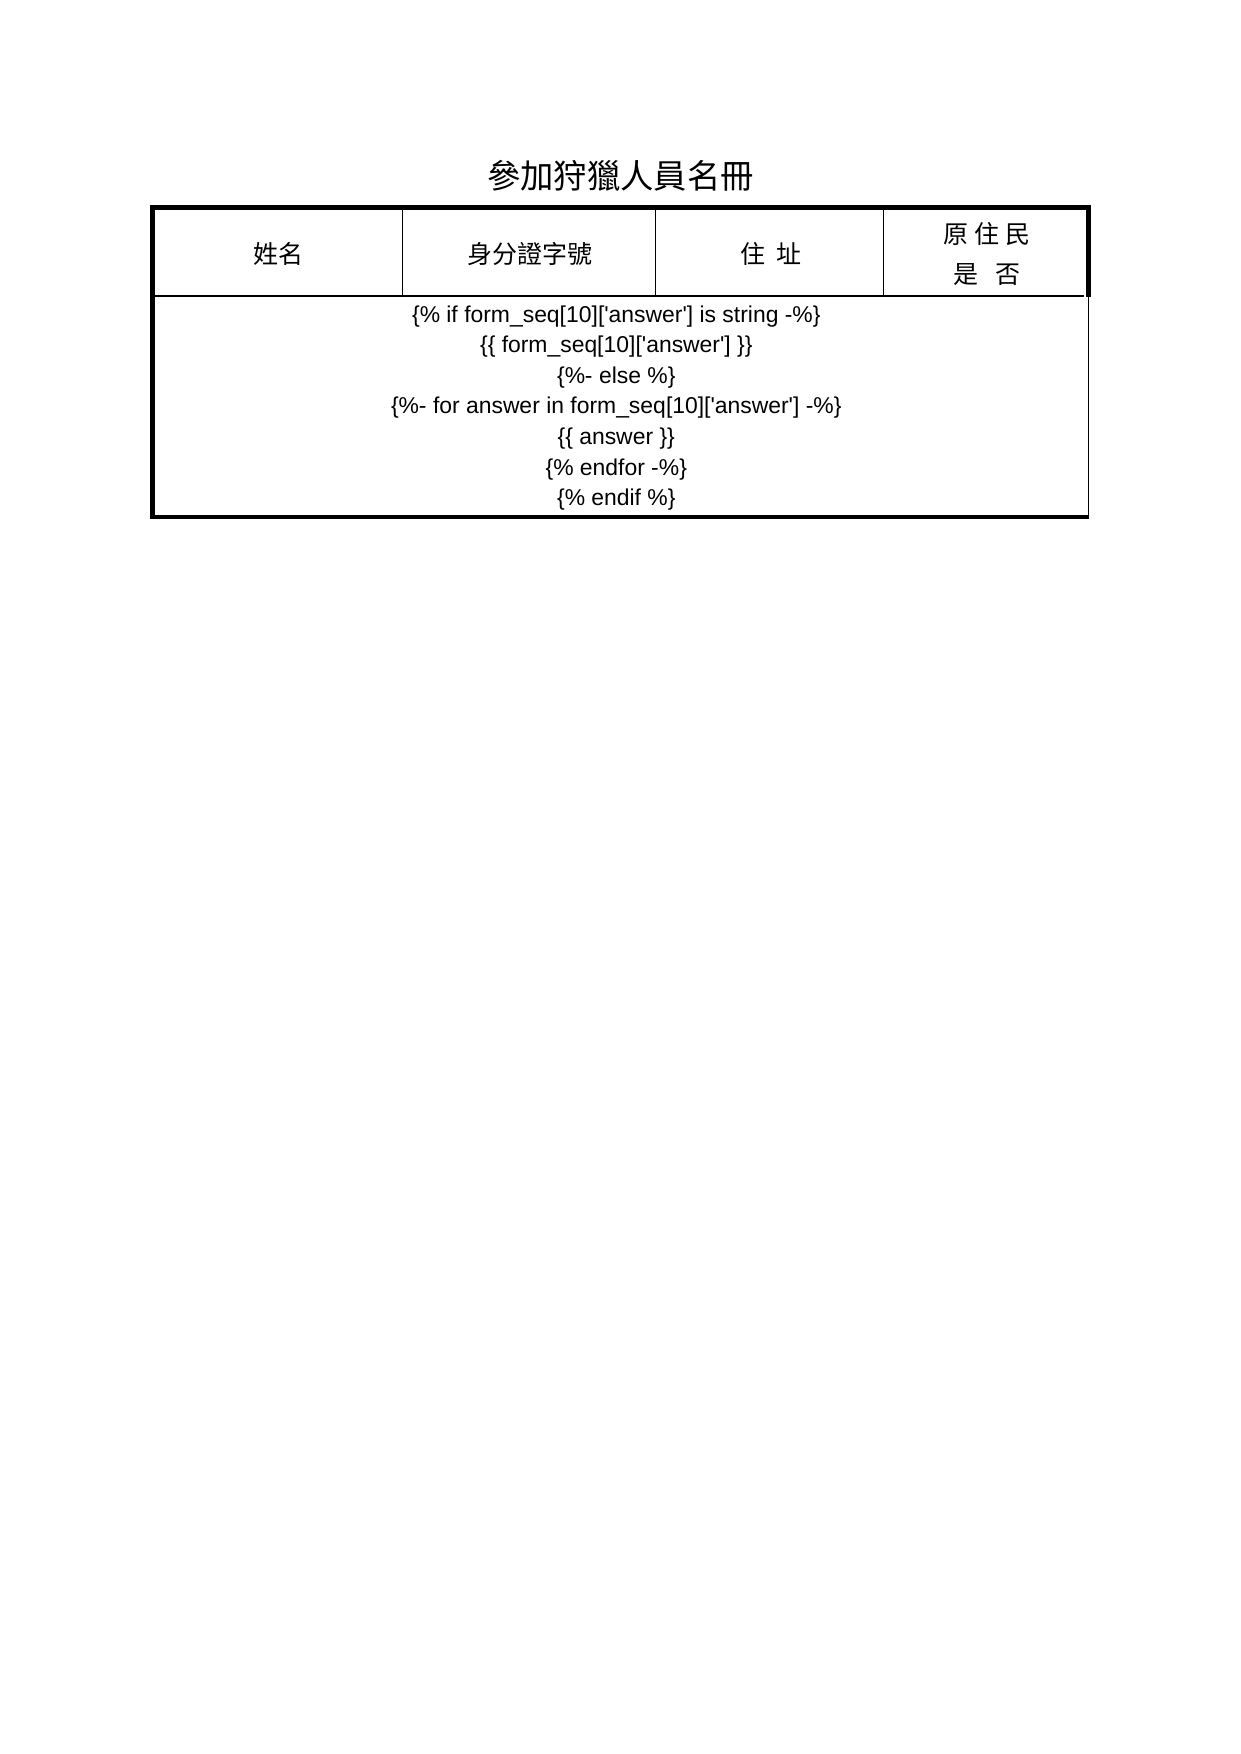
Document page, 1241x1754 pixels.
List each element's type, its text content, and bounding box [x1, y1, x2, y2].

table_header 住 址 [656, 210, 883, 295]
table_cell {% if form_seq[10]['answer'] is string -%} {{ form_seq[10]['answer'] }} {%- else %} {%- for answer in form_seq[10]['answer'] -%} {{ answer }} {% endfor -%} {% endif %} [155, 295, 1088, 514]
table_header 姓名 [155, 210, 402, 295]
table_header 身分證字號 [403, 210, 655, 295]
table_header 原 住 民 是 否 [884, 210, 1086, 295]
text 參加狩獵人員名冊 [150, 150, 1090, 198]
